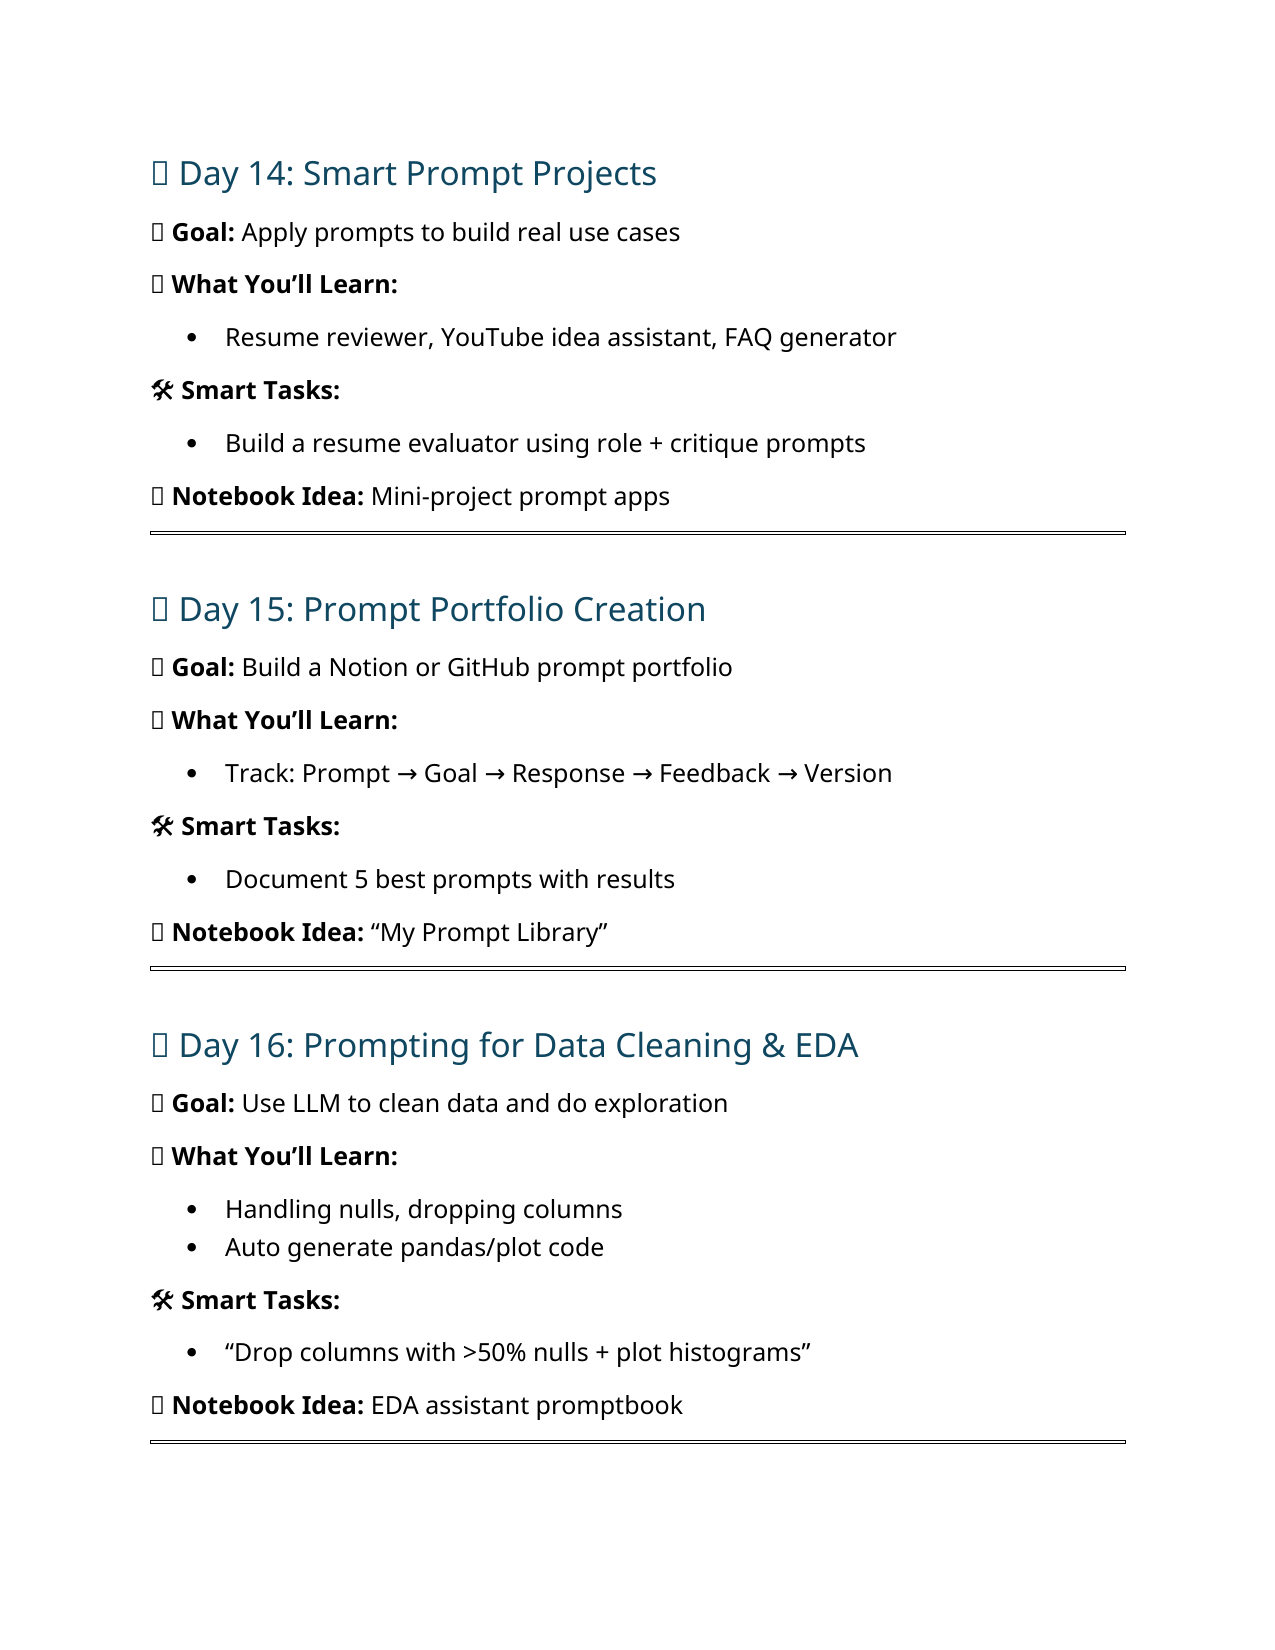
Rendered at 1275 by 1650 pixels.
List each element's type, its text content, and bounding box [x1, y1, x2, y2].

list Handling nulls, dropping columns [187, 1192, 1125, 1226]
list Track: Prompt → Goal → Response → Feedback → Version [187, 756, 1125, 790]
text 📘 What You’ll Learn: [150, 267, 1125, 301]
text 🛠️ Smart Tasks: [150, 1282, 1125, 1316]
list Resume reviewer, YouTube idea assistant, FAQ generator [187, 320, 1125, 354]
list Build a resume evaluator using role + critique prompts [187, 425, 1125, 459]
subtitle 🔹 Day 14: Smart Prompt Projects [150, 150, 1125, 195]
text 🎯 Goal: Use LLM to clean data and do exploration [150, 1086, 1125, 1120]
text 🎯 Goal: Apply prompts to build real use cases [150, 214, 1125, 248]
text 📂 Notebook Idea: “My Prompt Library” [150, 914, 1125, 948]
text 📘 What You’ll Learn: [150, 1139, 1125, 1173]
list Document 5 best prompts with results [187, 861, 1125, 895]
text 🎯 Goal: Build a Notion or GitHub prompt portfolio [150, 650, 1125, 684]
text 🛠️ Smart Tasks: [150, 373, 1125, 407]
list “Drop columns with >50% nulls + plot histograms” [187, 1335, 1125, 1369]
subtitle 🔹 Day 16: Prompting for Data Cleaning & EDA [150, 1022, 1125, 1067]
text 📘 What You’ll Learn: [150, 703, 1125, 737]
text 📂 Notebook Idea: Mini-project prompt apps [150, 478, 1125, 512]
text 🛠️ Smart Tasks: [150, 808, 1125, 843]
text 📂 Notebook Idea: EDA assistant promptbook [150, 1388, 1125, 1422]
subtitle 🔹 Day 15: Prompt Portfolio Creation [150, 586, 1125, 631]
list Auto generate pandas/plot code [187, 1229, 1125, 1263]
